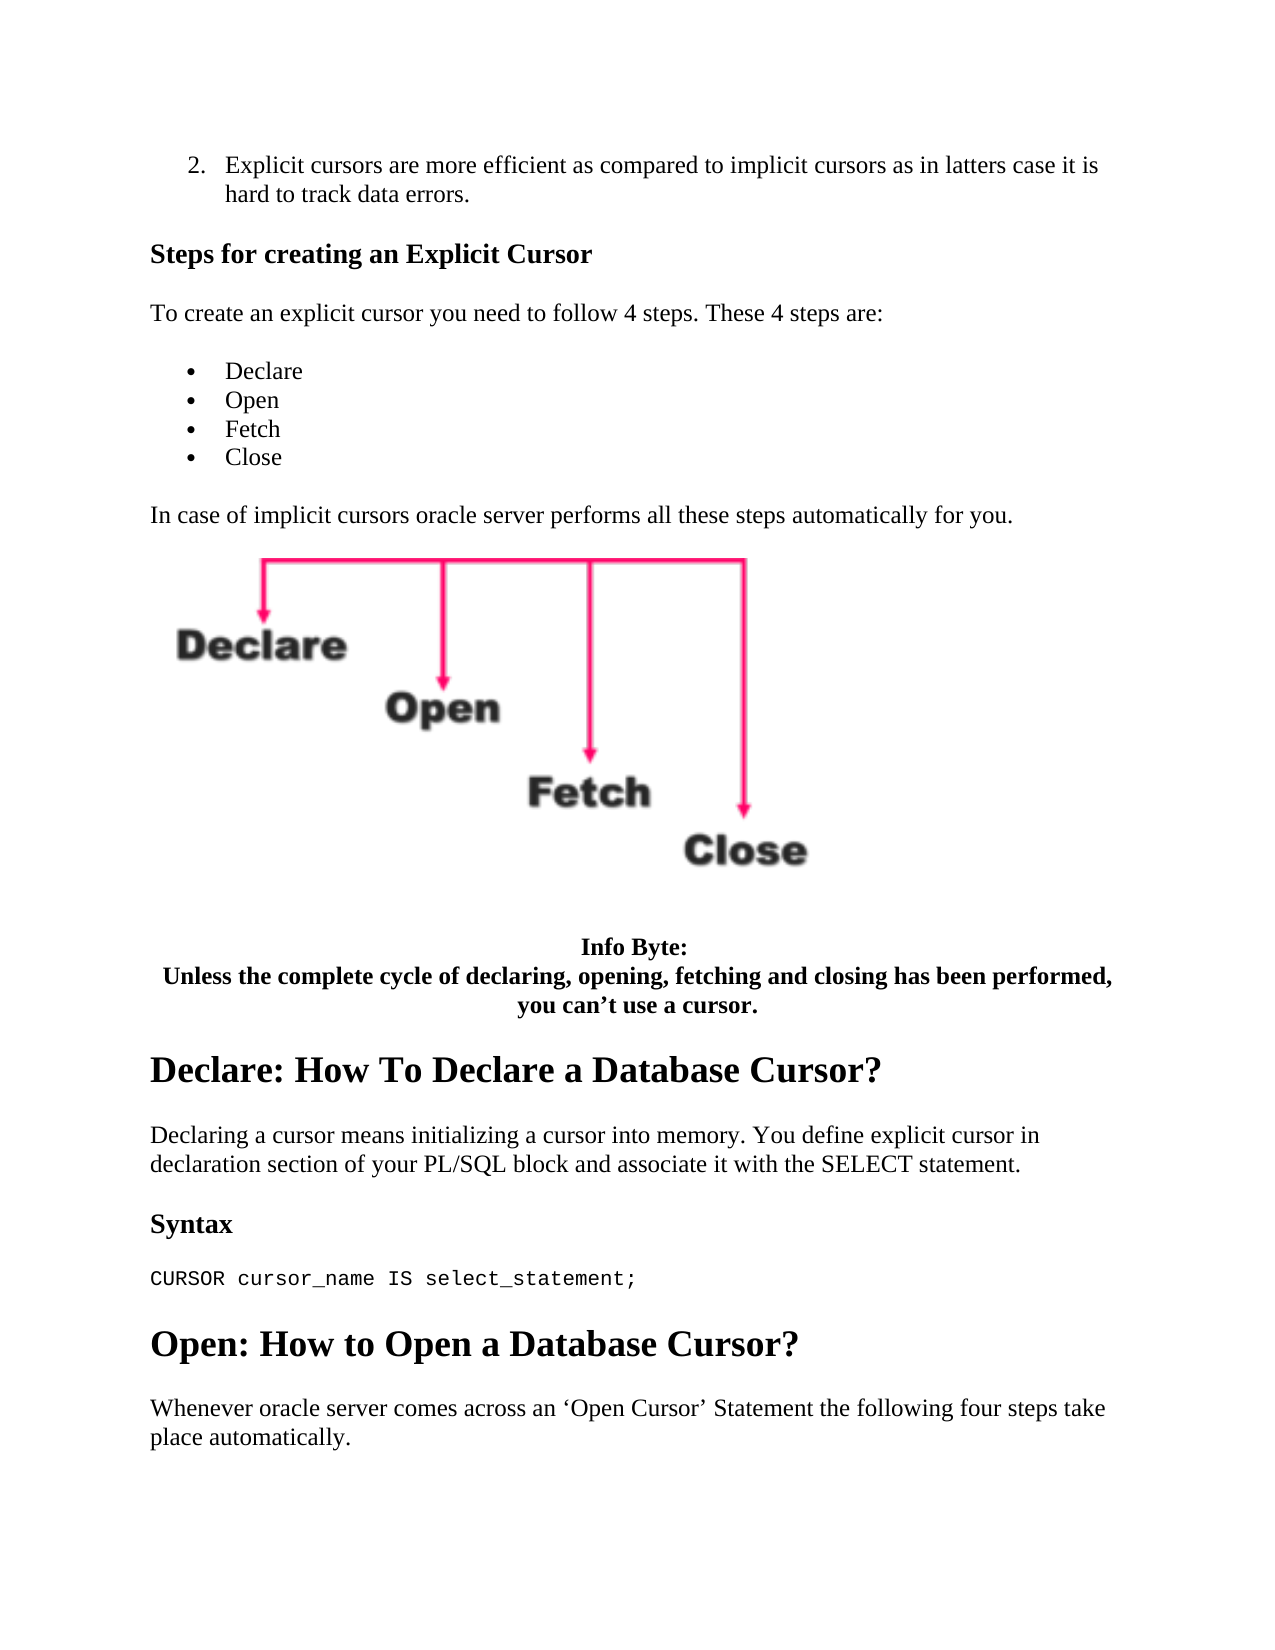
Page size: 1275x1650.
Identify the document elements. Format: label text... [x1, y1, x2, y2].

picture [150, 558, 837, 904]
text In case of implicit cursors oracle server performs all these steps automatically for you. [150, 500, 1125, 529]
text Syntax [150, 1207, 1125, 1239]
text CURSOR cursor_name IS select_statement; [150, 1268, 1125, 1292]
text Info Byte: Unless the complete cycle of declaring, opening, fetching and closing has been performed, you can’t use a cursor. [150, 932, 1125, 1019]
text Open: How to Open a Database Cursor? [150, 1321, 1125, 1364]
list Fetch [187, 414, 1125, 442]
text To create an explicit cursor you need to follow 4 steps. These 4 steps are: [150, 298, 1125, 327]
text Declare: How To Declare a Database Cursor? [150, 1048, 1125, 1091]
list Declare [187, 356, 1125, 385]
list Close [187, 442, 1125, 471]
list Explicit cursors are more efficient as compared to implicit cursors as in latters case it is hard to track data errors. [187, 150, 1125, 207]
text Whenever oracle server comes across an ‘Open Cursor’ Statement the following four steps take place automatically. [150, 1393, 1125, 1451]
text Declaring a cursor means initializing a cursor into memory. You define explicit cursor in declaration section of your PL/SQL block and associate it with the SELECT statement. [150, 1120, 1125, 1178]
text Steps for creating an Explicit Cursor [150, 237, 1125, 269]
list Open [187, 385, 1125, 414]
